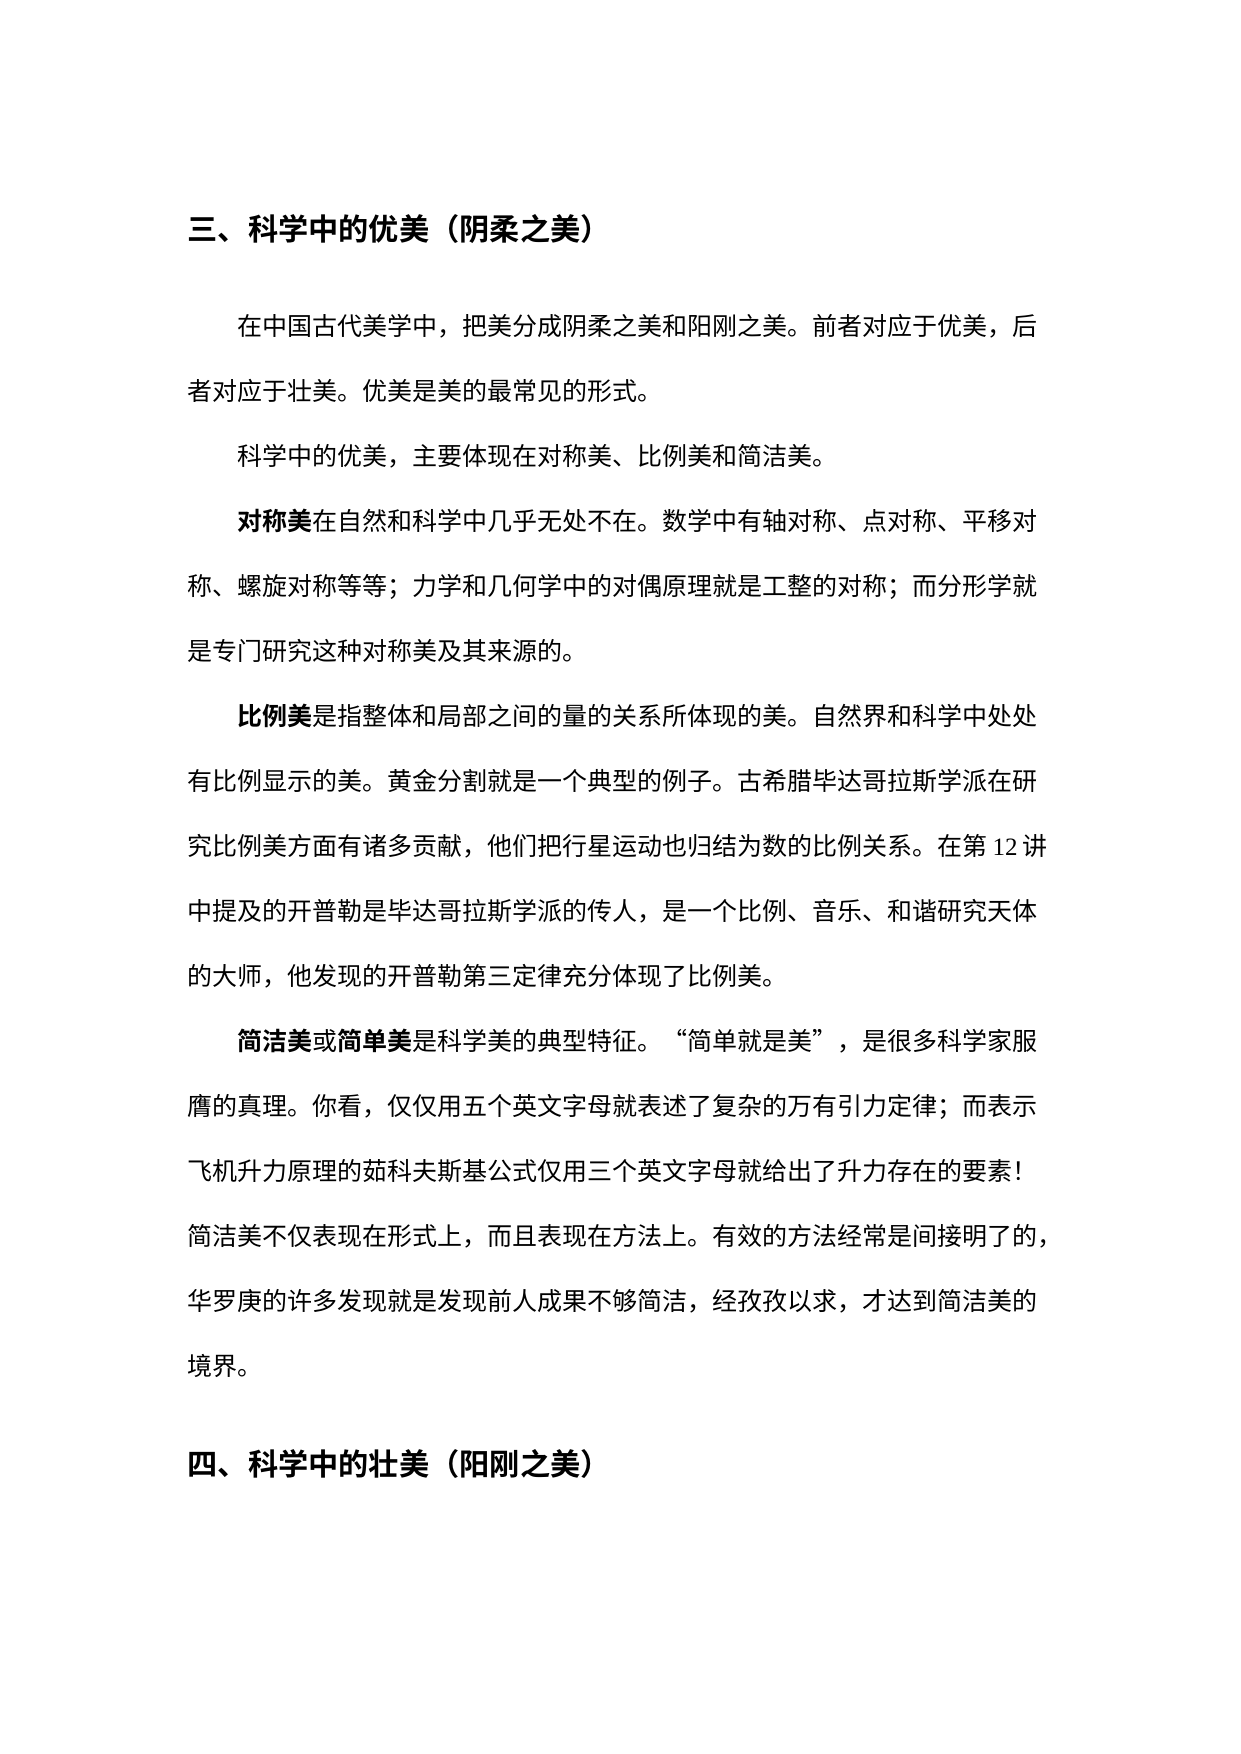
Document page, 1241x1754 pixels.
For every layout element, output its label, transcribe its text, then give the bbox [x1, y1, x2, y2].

text 比例美是指整体和局部之间的量的关系所体现的美。自然界和科学中处处有比例显示的美。黄金分割就是一个典型的例子。古希腊毕达哥拉斯学派在研究比例美方面有诸多贡献，他们把行星运动也归结为数的比例关系。在第12讲中提及的开普勒是毕达哥拉斯学派的传人，是一个比例、音乐、和谐研究天体的大师，他发现的开普勒第三定律充分体现了比例美。 [187, 682, 1053, 1007]
text 三、科学中的优美（阴柔之美） [187, 194, 1053, 259]
text 科学中的优美，主要体现在对称美、比例美和简洁美。 [187, 422, 1053, 487]
text 四、科学中的壮美（阳刚之美） [187, 1429, 1053, 1494]
text 对称美在自然和科学中几乎无处不在。数学中有轴对称、点对称、平移对称、螺旋对称等等；力学和几何学中的对偶原理就是工整的对称；而分形学就是专门研究这种对称美及其来源的。 [187, 487, 1053, 682]
text 在中国古代美学中，把美分成阴柔之美和阳刚之美。前者对应于优美，后者对应于壮美。优美是美的最常见的形式。 [187, 292, 1053, 422]
text 简洁美或简单美是科学美的典型特征。“简单就是美”，是很多科学家服膺的真理。你看，仅仅用五个英文字母就表述了复杂的万有引力定律；而表示飞机升力原理的茹科夫斯基公式仅用三个英文字母就给出了升力存在的要素！简洁美不仅表现在形式上，而且表现在方法上。有效的方法经常是间接明了的，华罗庚的许多发现就是发现前人成果不够简洁，经孜孜以求，才达到简洁美的境界。 [187, 1007, 1053, 1397]
